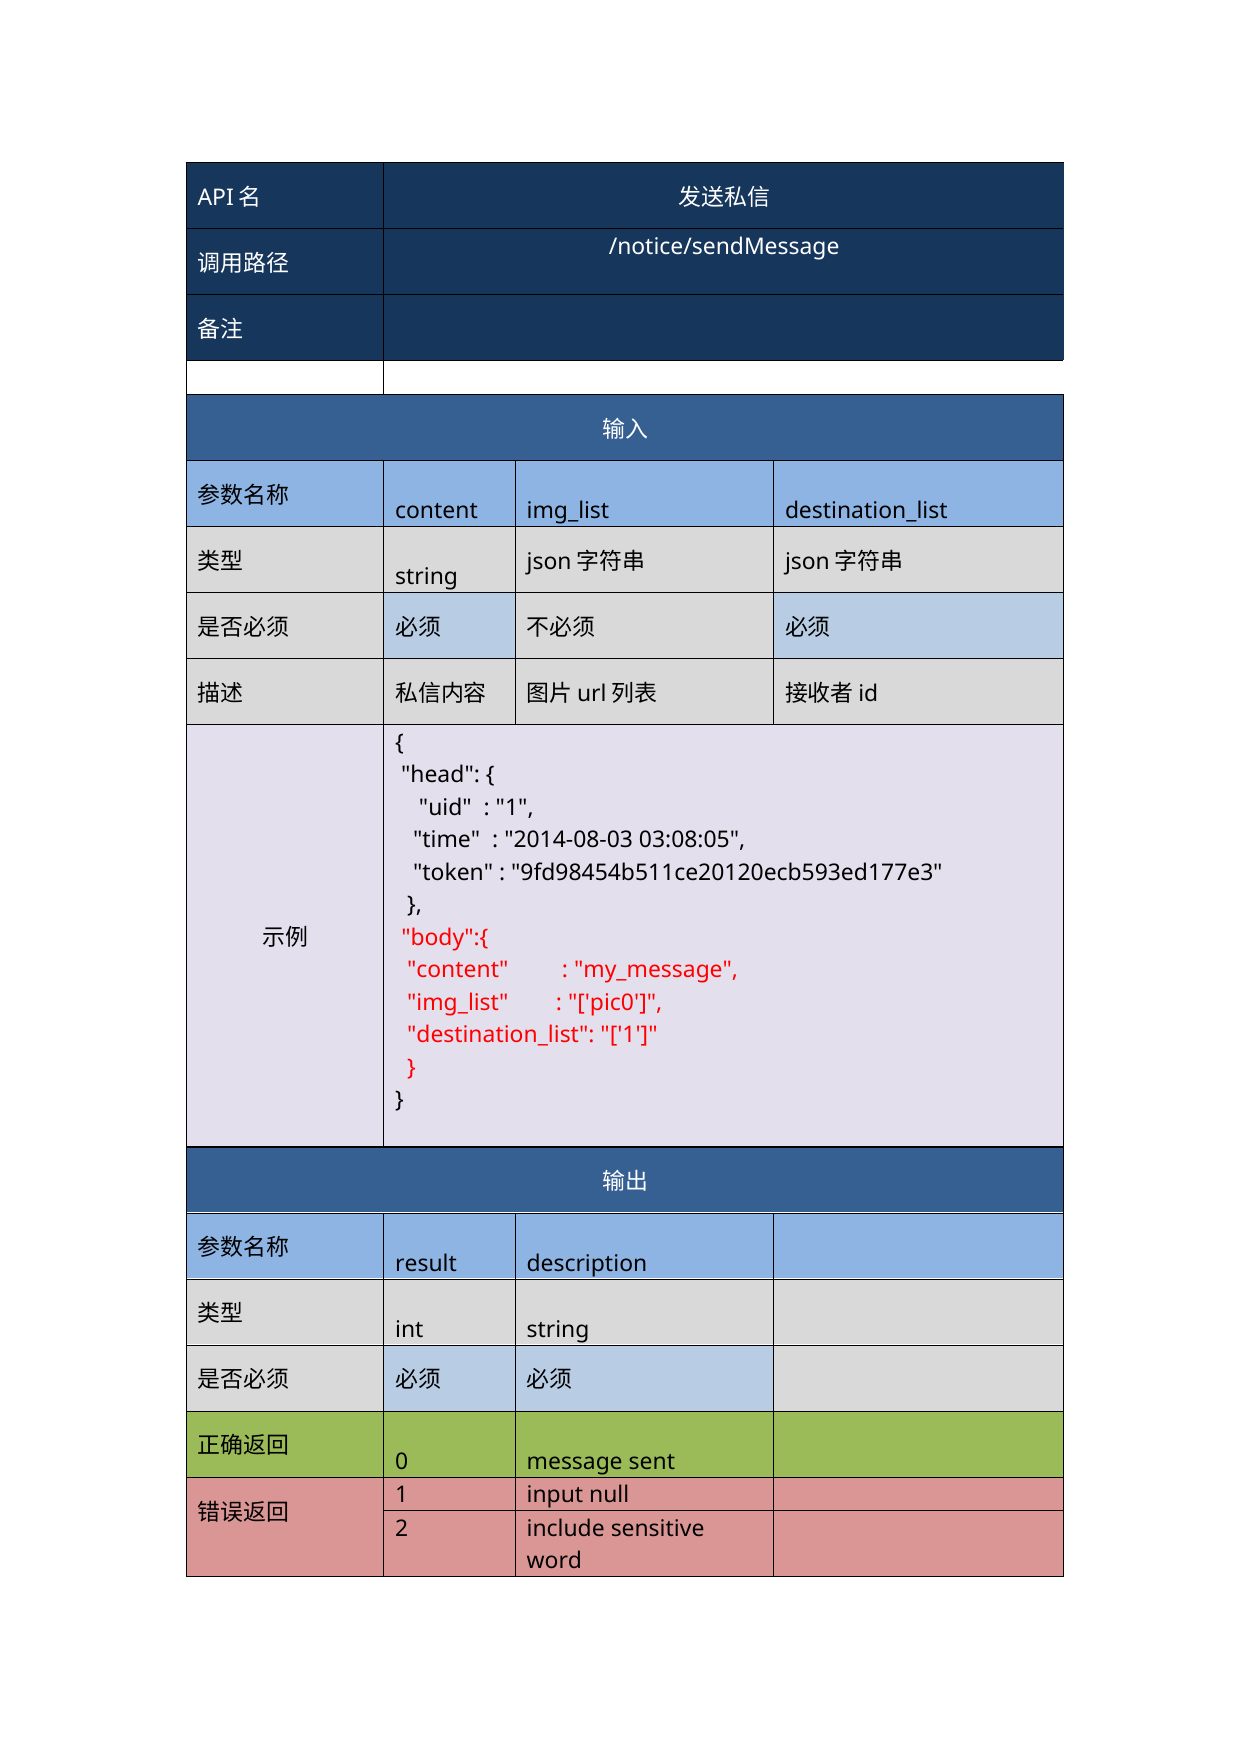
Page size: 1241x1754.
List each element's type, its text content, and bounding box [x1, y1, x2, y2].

table_cell img_list [516, 461, 773, 526]
table_cell [774, 1346, 1063, 1411]
table_cell 参数名称 [187, 1214, 383, 1278]
table_cell 示例 [187, 725, 383, 1146]
table_header 发送私信 [384, 163, 1064, 228]
table_cell result [384, 1214, 515, 1278]
table_cell /notice/sendMessage [384, 228, 1064, 294]
table_cell content [384, 461, 515, 526]
table_cell 调用路径 [187, 229, 383, 294]
table_cell [774, 1412, 1063, 1477]
table_cell [384, 294, 1064, 360]
table_cell 接收者id [774, 659, 1063, 724]
table_cell 正确返回 [187, 1412, 383, 1477]
table_cell message sent [516, 1412, 773, 1477]
table_header API名 [187, 163, 383, 228]
table_cell [774, 1511, 1063, 1576]
table_cell 输出 [187, 1148, 1063, 1212]
table_cell 私信内容 [384, 659, 515, 724]
table_cell json字符串 [516, 527, 773, 592]
table_cell 2 [384, 1511, 515, 1576]
table_cell { "head": { "uid" : "1", "time" : "2014-08-03 03:08:05", "token" : "9fd98454b511ce20120ecb593ed177e3" }, "body":{ "content" : "my_message", "img_list" : "['pic0']", "destination_list": "['1']" } } [384, 725, 1063, 1146]
table_cell [384, 360, 1064, 394]
table_cell 备注 [187, 295, 383, 360]
table_cell 是否必须 [187, 1346, 383, 1411]
table_cell 1 [384, 1478, 515, 1510]
table_cell [774, 1280, 1063, 1344]
table_cell 类型 [187, 1280, 383, 1344]
table_cell 参数名称 [187, 461, 383, 526]
table_cell 是否必须 [187, 593, 383, 658]
table_cell 输入 [187, 395, 1063, 460]
table_cell 错误返回 [187, 1478, 383, 1576]
table_cell 必须 [384, 593, 515, 658]
table_cell int [384, 1280, 515, 1344]
table_cell 必须 [774, 593, 1063, 658]
table_cell 0 [384, 1412, 515, 1477]
table_cell [774, 1214, 1063, 1278]
table_cell input null [516, 1478, 773, 1510]
table_cell 描述 [187, 659, 383, 724]
table_cell include sensitive word [516, 1511, 773, 1576]
table_cell 必须 [516, 1346, 773, 1411]
table_cell string [516, 1280, 773, 1344]
table_cell 不必须 [516, 593, 773, 658]
table_cell 必须 [384, 1346, 515, 1411]
table_cell string [384, 527, 515, 592]
table_cell 类型 [187, 527, 383, 592]
table_cell json字符串 [774, 527, 1063, 592]
table_cell [187, 361, 383, 394]
table_cell 图片url列表 [516, 659, 773, 724]
table_cell destination_list [774, 461, 1063, 526]
table_cell description [516, 1214, 773, 1278]
table_cell [774, 1478, 1063, 1510]
